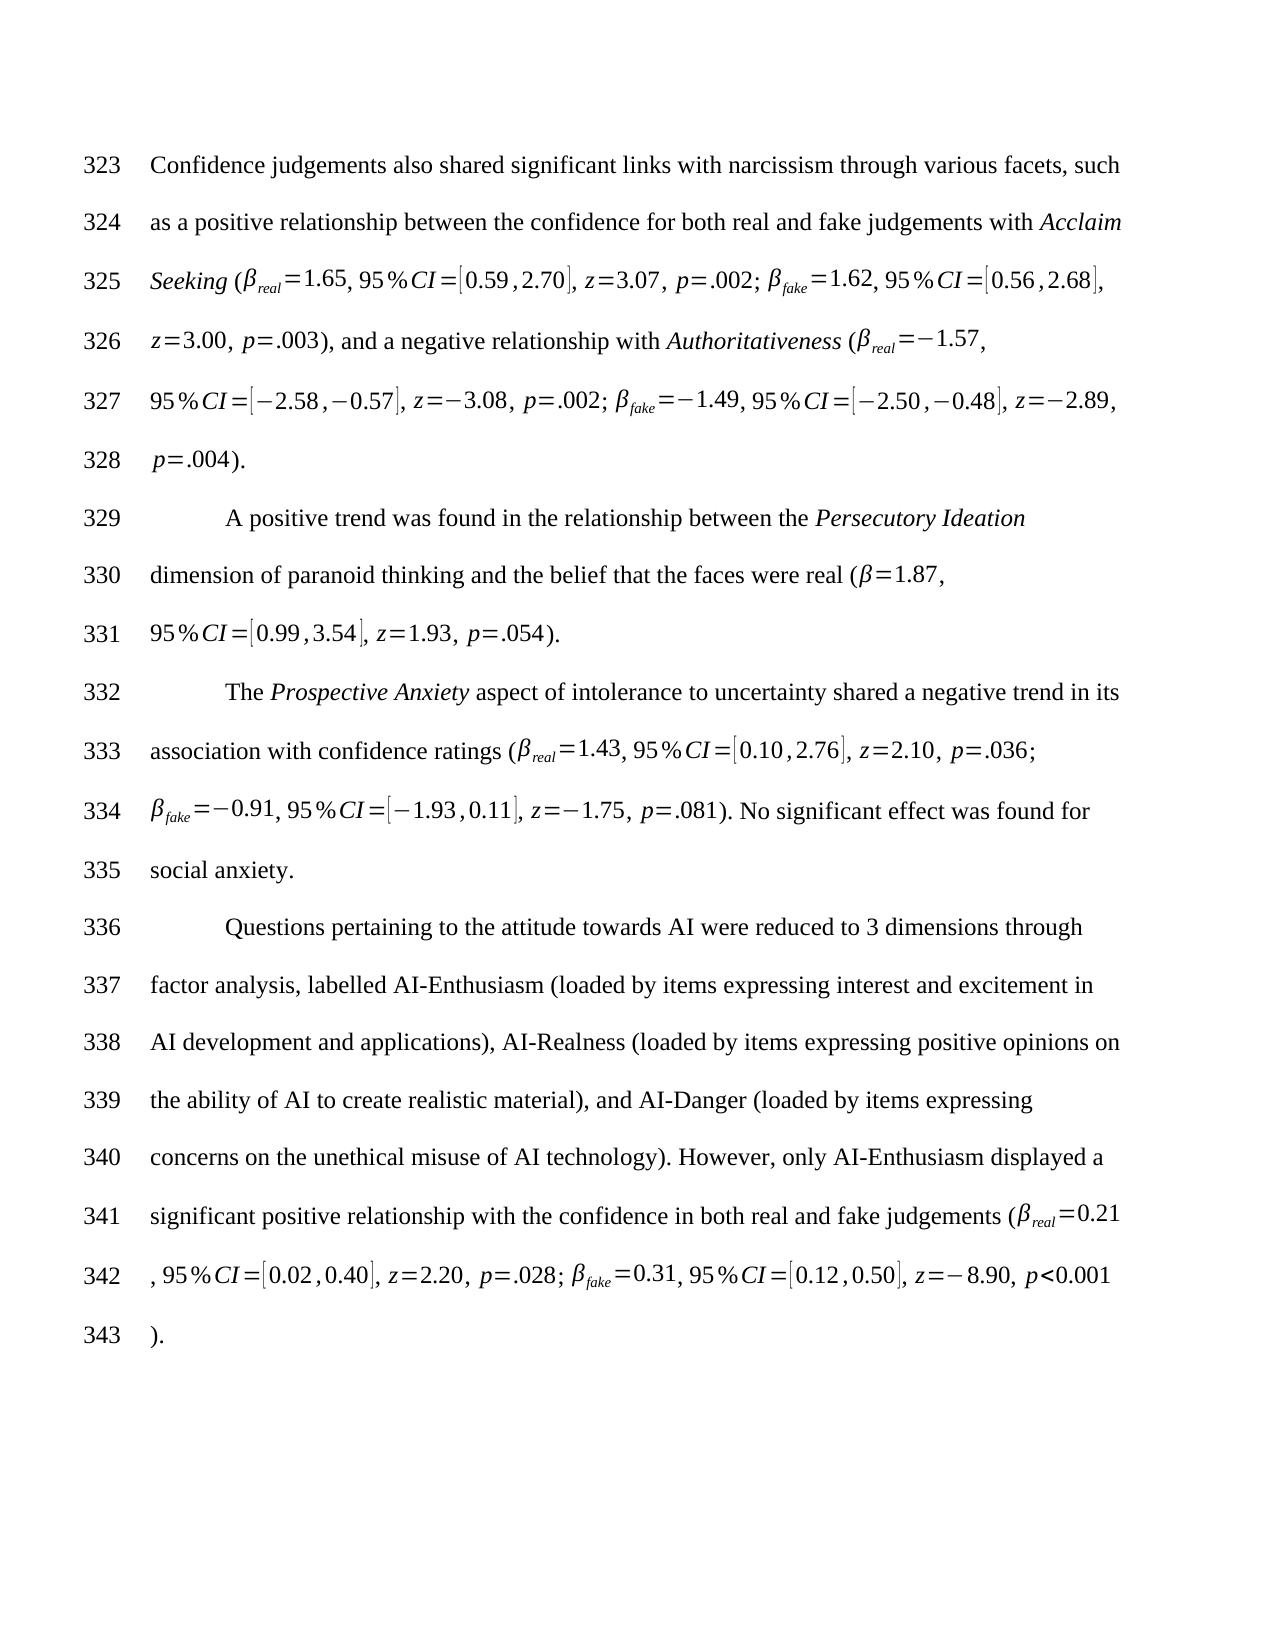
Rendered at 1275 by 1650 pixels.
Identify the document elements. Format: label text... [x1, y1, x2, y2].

text The Prospective Anxiety aspect of intolerance to uncertainty shared a negative trend in its association with confidence ratings (, , , ; , , , ). No significant effect was found for social anxiety. [150, 677, 1125, 883]
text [150, 150, 1125, 474]
text A positive trend was found in the relationship between the Persecutory Ideation dimension of paranoid thinking and the belief that the faces were real (, , , ). [150, 503, 1125, 648]
text Questions pertaining to the attitude towards AI were reduced to 3 dimensions through factor analysis, labelled AI-Enthusiasm (loaded by items expressing interest and excitement in AI development and applications), AI-Realness (loaded by items expressing positive opinions on the ability of AI to create realistic material), and AI-Danger (loaded by items expressing concerns on the unethical misuse of AI technology). However, only AI-Enthusiasm displayed a significant positive relationship with the confidence in both real and fake judgements (, , , ; , , , ). [150, 912, 1125, 1349]
